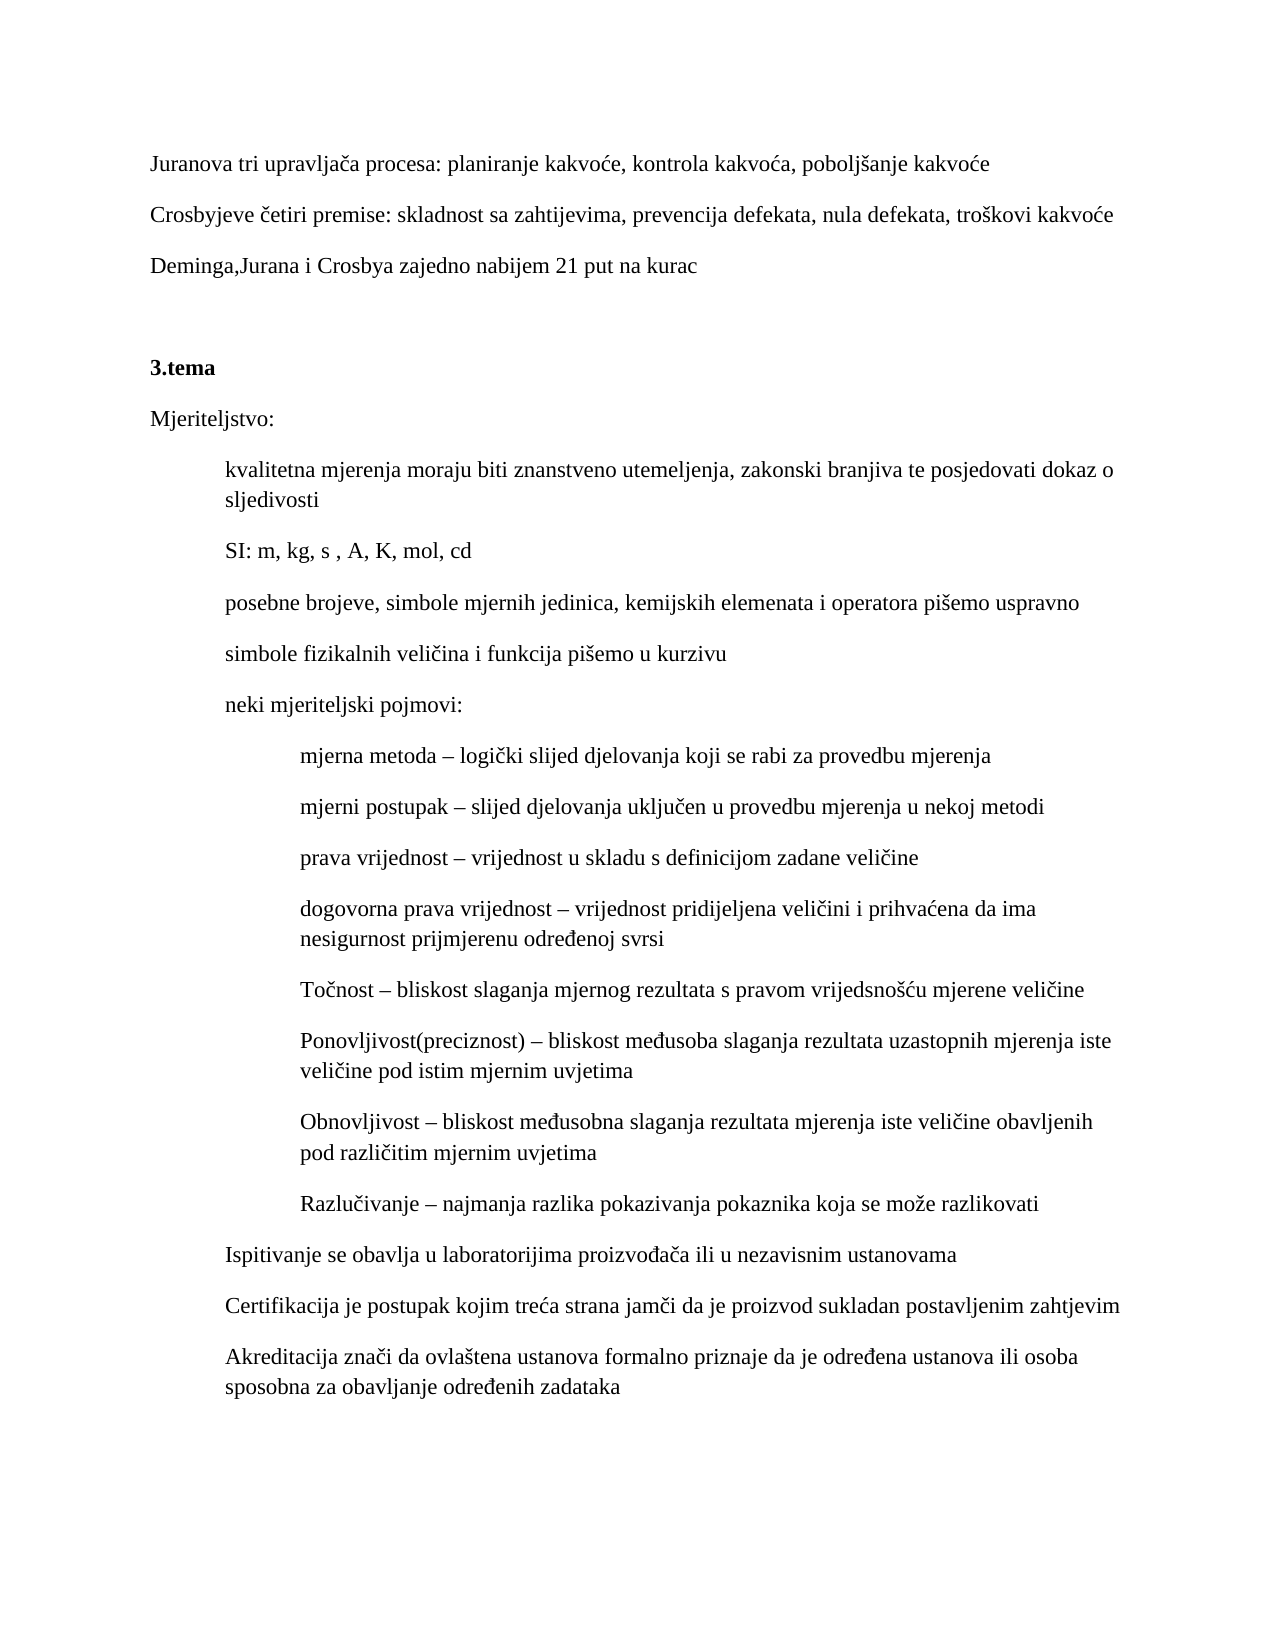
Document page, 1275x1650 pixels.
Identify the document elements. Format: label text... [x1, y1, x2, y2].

text Obnovljivost – bliskost međusobna slaganja rezultata mjerenja iste veličine obavljenih pod različitim mjernim uvjetima [300, 1108, 1125, 1165]
text Crosbyjeve četiri premise: skladnost sa zahtijevima, prevencija defekata, nula defekata, troškovi kakvoće [150, 201, 1125, 227]
text Certifikacija je postupak kojim treća strana jamči da je proizvod sukladan postavljenim zahtjevim [150, 1292, 1125, 1318]
text mjerni postupak – slijed djelovanja uključen u provedbu mjerenja u nekoj metodi [150, 793, 1125, 819]
text Akreditacija znači da ovlaštena ustanova formalno priznaje da je određena ustanova ili osoba sposobna za obavljanje određenih zadataka [225, 1343, 1125, 1399]
text neki mjeriteljski pojmovi: [150, 691, 1125, 717]
text SI: m, kg, s , A, K, mol, cd [150, 537, 1125, 564]
text mjerna metoda – logički slijed djelovanja koji se rabi za provedbu mjerenja [150, 742, 1125, 768]
text kvalitetna mjerenja moraju biti znanstveno utemeljenja, zakonski branjiva te posjedovati dokaz o sljedivosti [225, 456, 1125, 513]
text Ispitivanje se obavlja u laboratorijima proizvođača ili u nezavisnim ustanovama [150, 1241, 1125, 1267]
text posebne brojeve, simbole mjernih jedinica, kemijskih elemenata i operatora pišemo uspravno [150, 588, 1125, 615]
text Juranova tri upravljača procesa: planiranje kakvoće, kontrola kakvoća, poboljšanje kakvoće [150, 150, 1125, 176]
text prava vrijednost – vrijednost u skladu s definicijom zadane veličine [150, 844, 1125, 870]
text simbole fizikalnih veličina i funkcija pišemo u kurzivu [150, 639, 1125, 666]
text Ponovljivost(preciznost) – bliskost međusoba slaganja rezultata uzastopnih mjerenja iste veličine pod istim mjernim uvjetima [300, 1027, 1125, 1084]
text Točnost – bliskost slaganja mjernog rezultata s pravom vrijedsnošću mjerene veličine [300, 976, 1125, 1002]
text dogovorna prava vrijednost – vrijednost pridijeljena veličini i prihvaćena da ima nesigurnost prijmjerenu određenoj svrsi [300, 895, 1125, 951]
text 3.tema [150, 354, 1125, 381]
text Mjeriteljstvo: [150, 405, 1125, 432]
text Deminga,Jurana i Crosbya zajedno nabijem 21 put na kurac [150, 252, 1125, 278]
text Razlučivanje – najmanja razlika pokazivanja pokaznika koja se može razlikovati [300, 1189, 1125, 1216]
